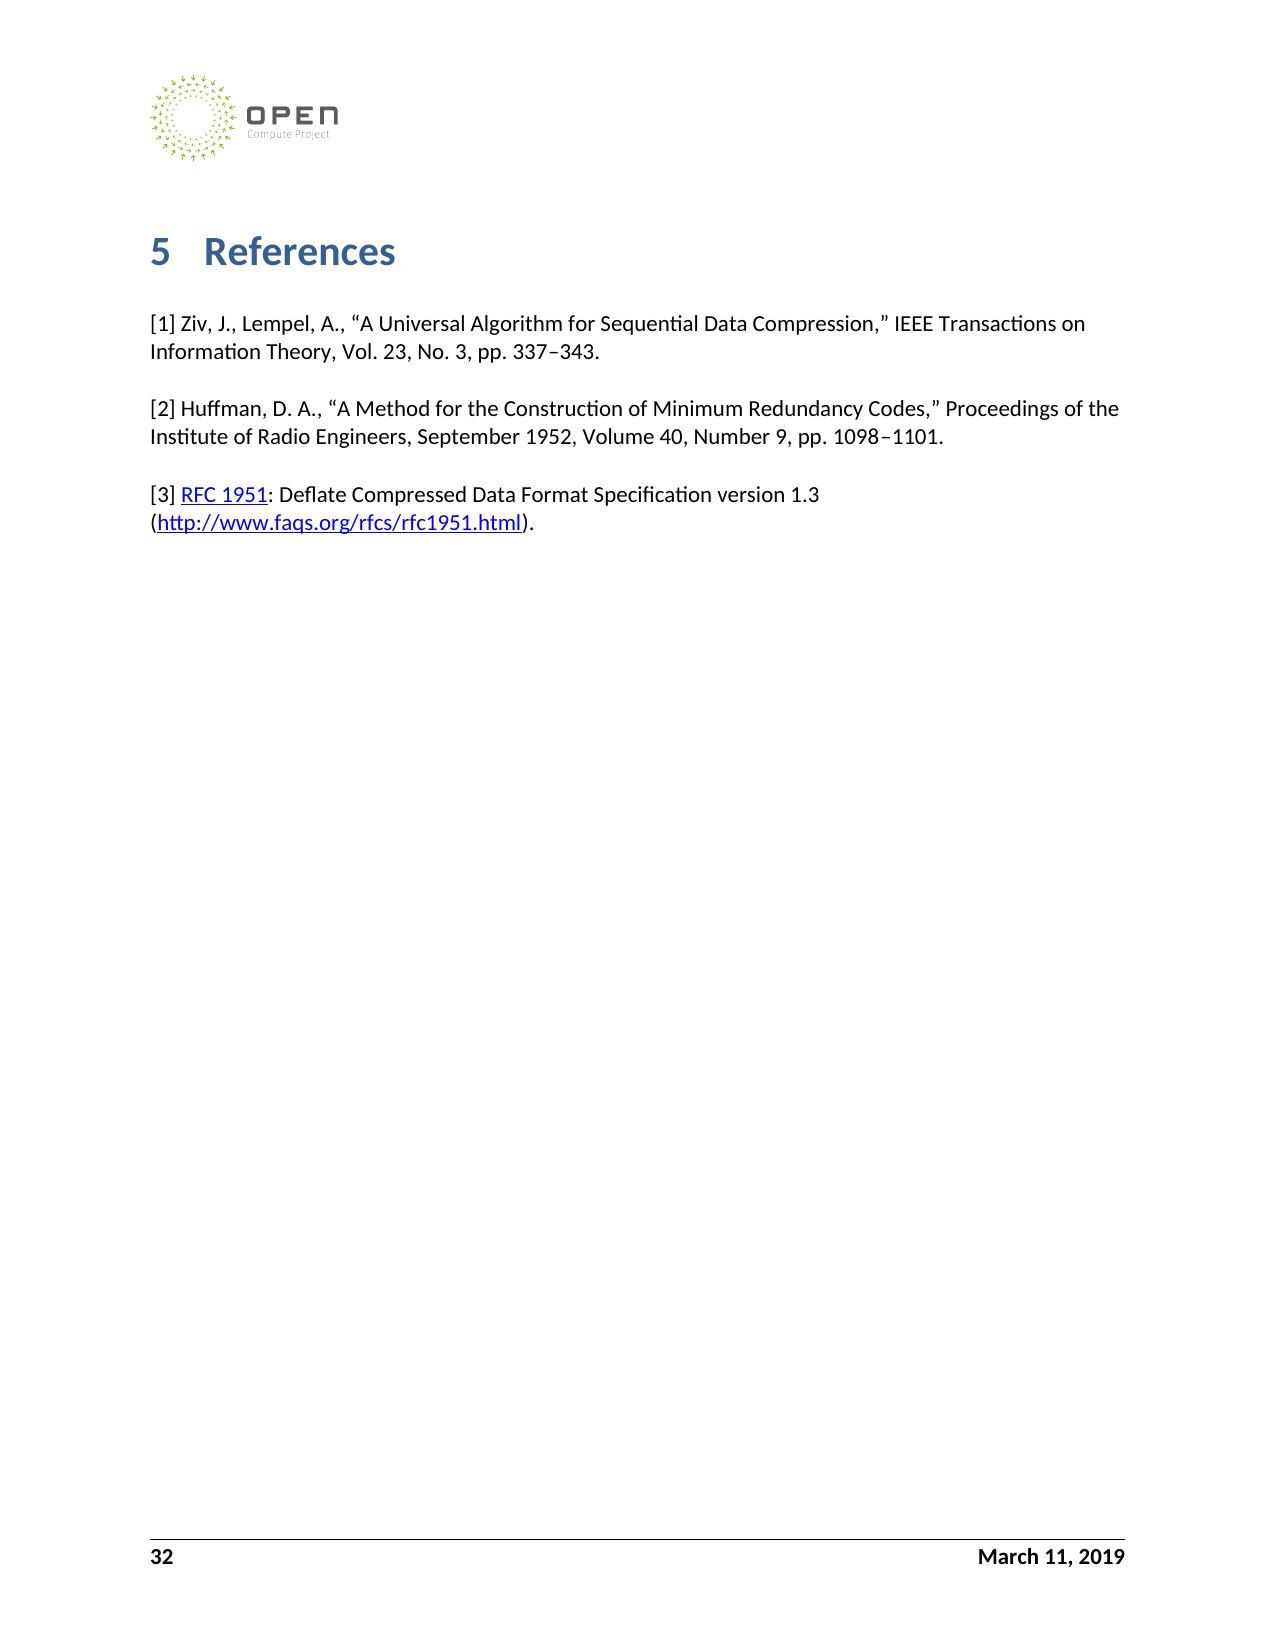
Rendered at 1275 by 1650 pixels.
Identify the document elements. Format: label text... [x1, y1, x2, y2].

picture [150, 75, 338, 168]
text [3] RFC 1951: Deflate Compressed Data Format Specification version 1.3 (http://www.faqs.org/rfcs/rfc1951.html). [150, 480, 1125, 536]
subtitle References [150, 225, 1125, 276]
text [1] Ziv, J., Lempel, A., “A Universal Algorithm for Sequential Data Compression,” IEEE Transactions on Information Theory, Vol. 23, No. 3, pp. 337–343. [150, 309, 1125, 365]
text [2] Huffman, D. A., “A Method for the Construction of Minimum Redundancy Codes,” Proceedings of the Institute of Radio Engineers, September 1952, Volume 40, Number 9, pp. 1098–1101. [150, 394, 1125, 451]
